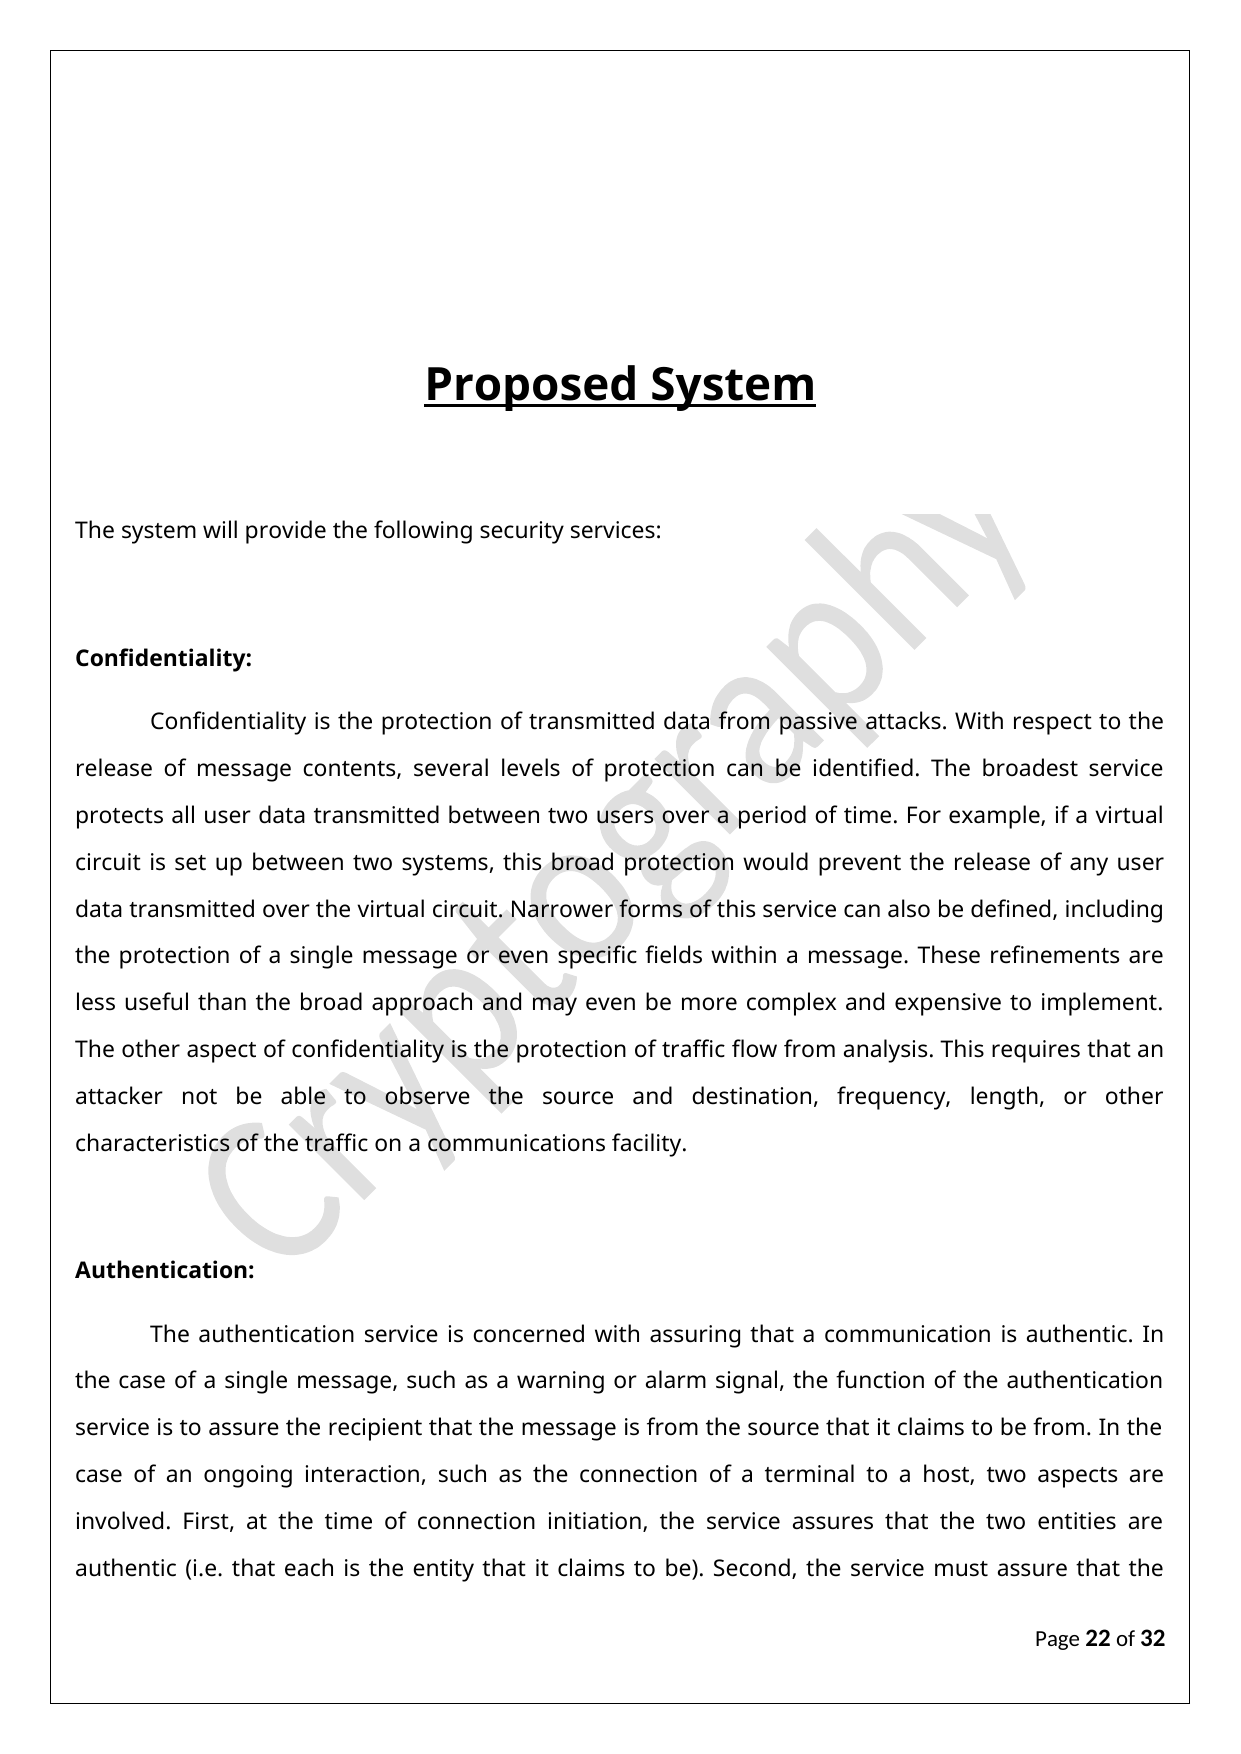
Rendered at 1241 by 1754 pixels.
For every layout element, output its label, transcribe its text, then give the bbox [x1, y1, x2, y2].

text Authentication: [75, 1254, 1165, 1285]
text The system will provide the following security services: [75, 514, 1165, 546]
text Confidentiality is the protection of transmitted data from passive attacks. With respect to the release of message contents, several levels of protection can be identified. The broadest service protects all user data transmitted between two users over a period of time. For example, if a virtual circuit is set up between two systems, this broad protection would prevent the release of any user data transmitted over the virtual circuit. Narrower forms of this service can also be defined, including the protection of a single message or even specific fields within a message. These refinements are less useful than the broad approach and may even be more complex and expensive to implement. The other aspect of confidentiality is the protection of traffic flow from analysis. This requires that an attacker not be able to observe the source and destination, frequency, length, or other characteristics of the traffic on a communications facility. [75, 705, 1165, 1158]
text Confidentiality: [75, 641, 1165, 673]
text Proposed System [75, 351, 1165, 414]
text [75, 1317, 1165, 1583]
